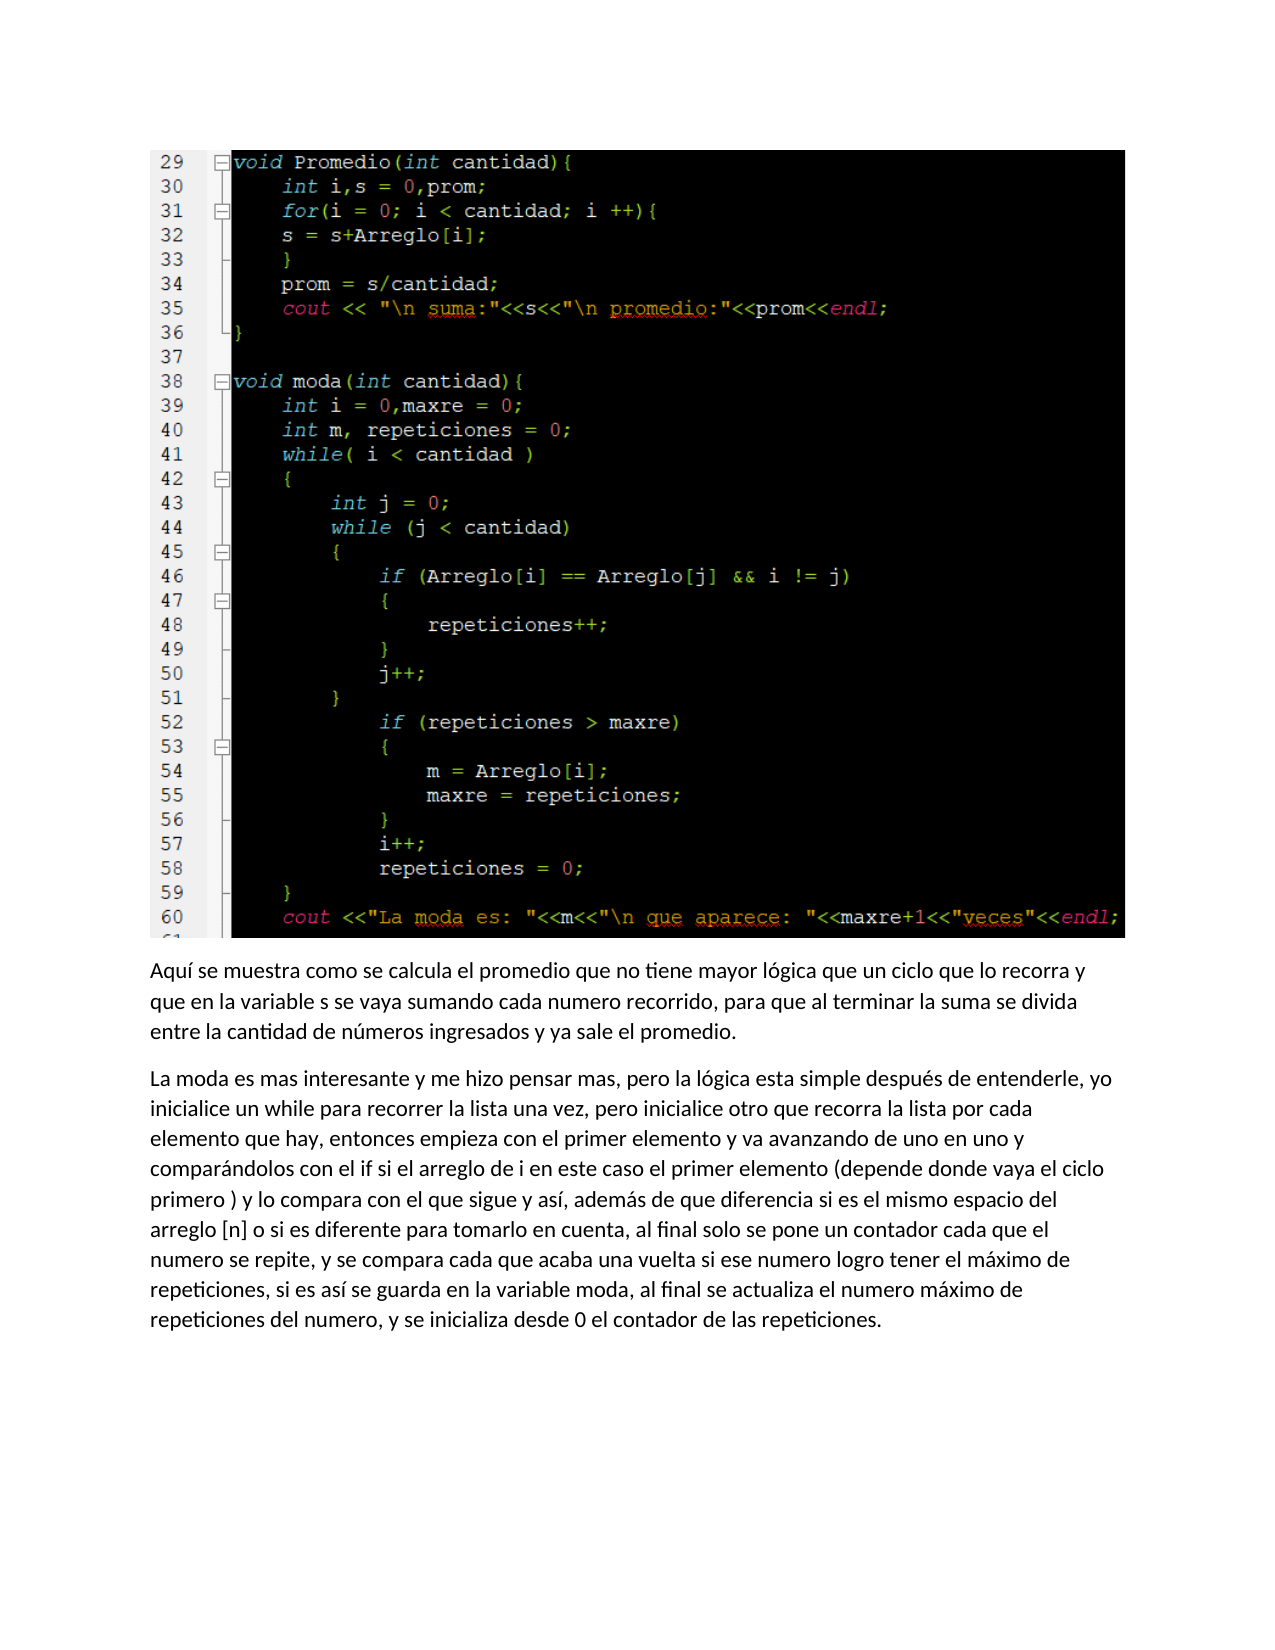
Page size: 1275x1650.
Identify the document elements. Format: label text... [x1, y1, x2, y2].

text La moda es mas interesante y me hizo pensar mas, pero la lógica esta simple después de entenderle, yo inicialice un while para recorrer la lista una vez, pero inicialice otro que recorra la lista por cada elemento que hay, entonces empieza con el primer elemento y va avanzando de uno en uno y comparándolos con el if si el arreglo de i en este caso el primer elemento (depende donde vaya el ciclo primero ) y lo compara con el que sigue y así, además de que diferencia si es el mismo espacio del arreglo [n] o si es diferente para tomarlo en cuenta, al final solo se pone un contador cada que el numero se repite, y se compara cada que acaba una vuelta si ese numero logro tener el máximo de repeticiones, si es así se guarda en la variable moda, al final se actualiza el numero máximo de repeticiones del numero, y se inicializa desde 0 el contador de las repeticiones. [150, 1064, 1125, 1334]
picture [150, 150, 1125, 938]
text Aquí se muestra como se calcula el promedio que no tiene mayor lógica que un ciclo que lo recorra y que en la variable s se vaya sumando cada numero recorrido, para que al terminar la suma se divida entre la cantidad de números ingresados y ya sale el promedio. [150, 957, 1125, 1045]
